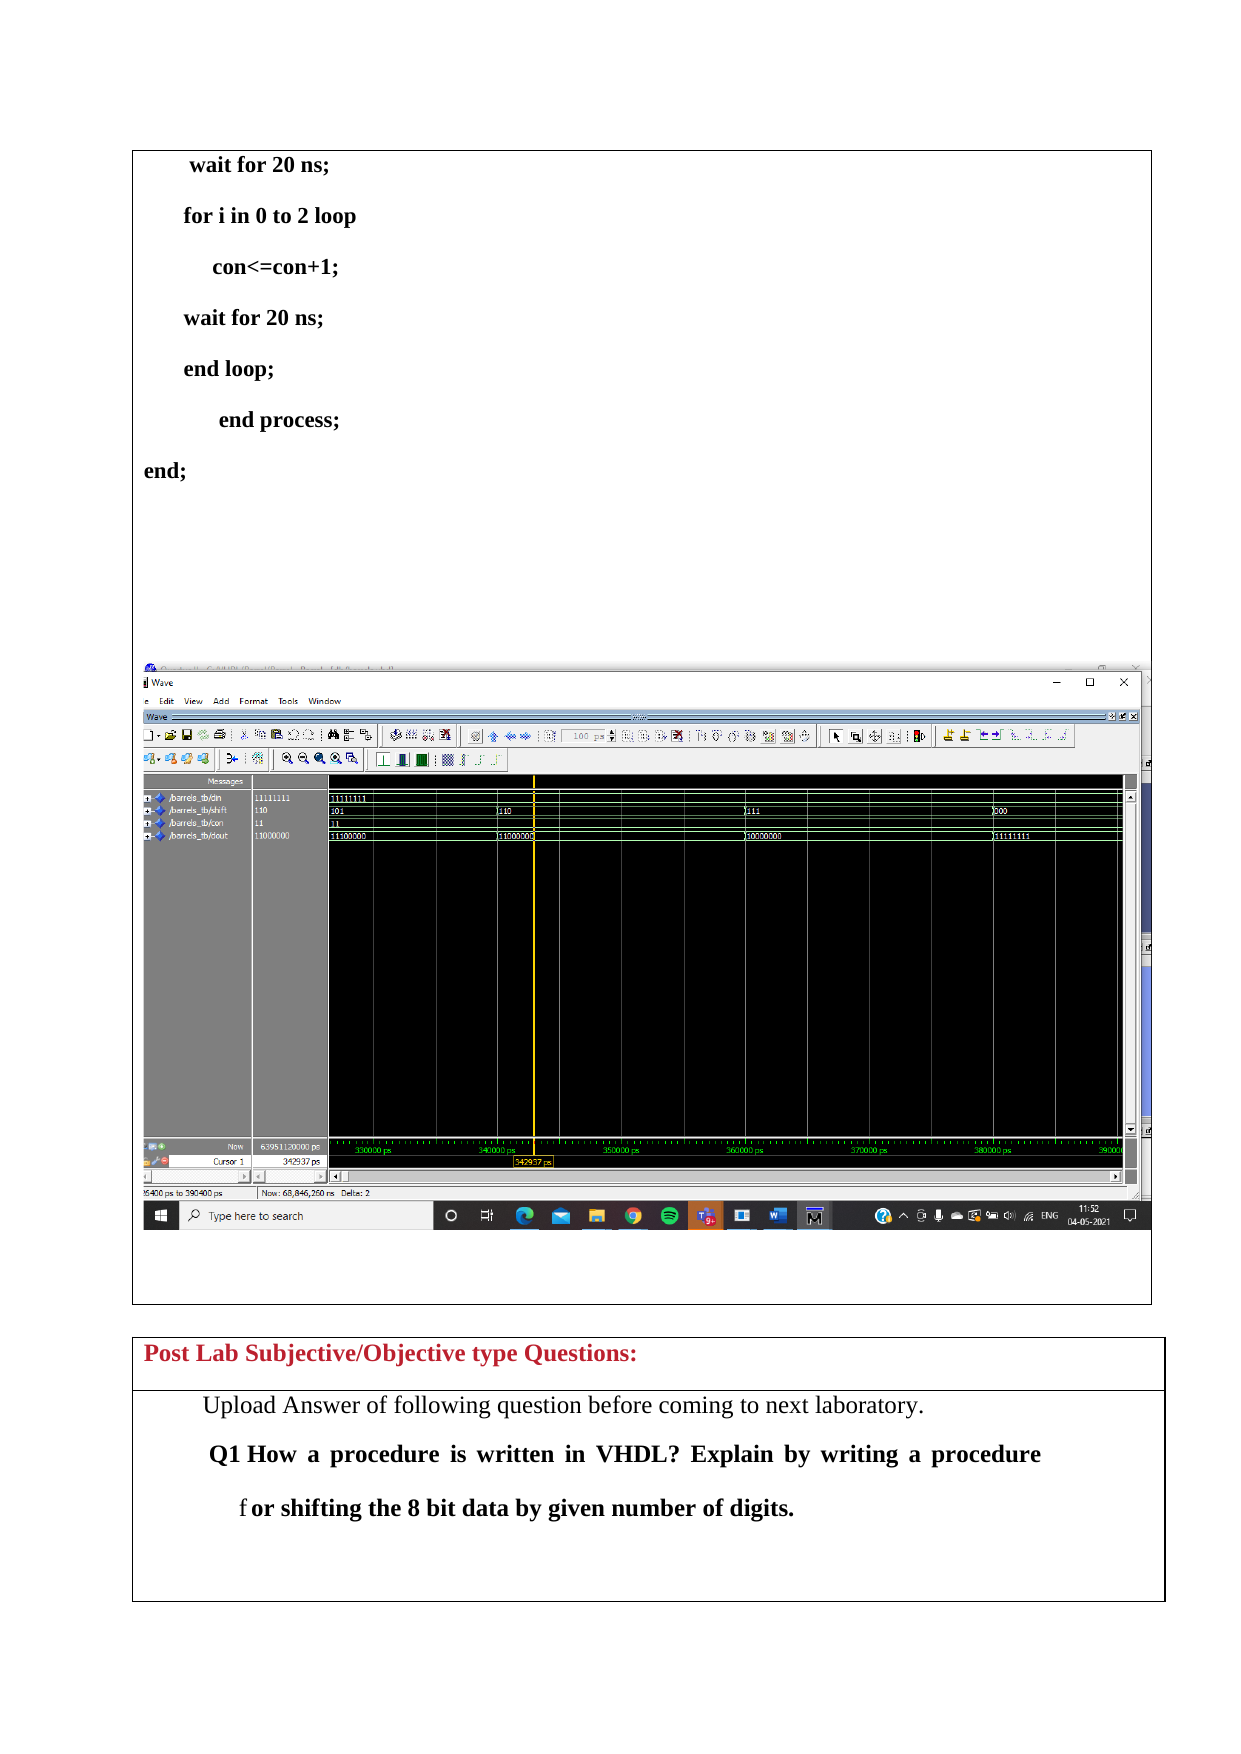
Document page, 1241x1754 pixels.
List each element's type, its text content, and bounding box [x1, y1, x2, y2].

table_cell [133, 1391, 1164, 1601]
picture [143, 661, 1152, 1230]
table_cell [133, 151, 1151, 1304]
table_header Post Lab Subjective/Objective type Questions: [133, 1338, 1164, 1390]
